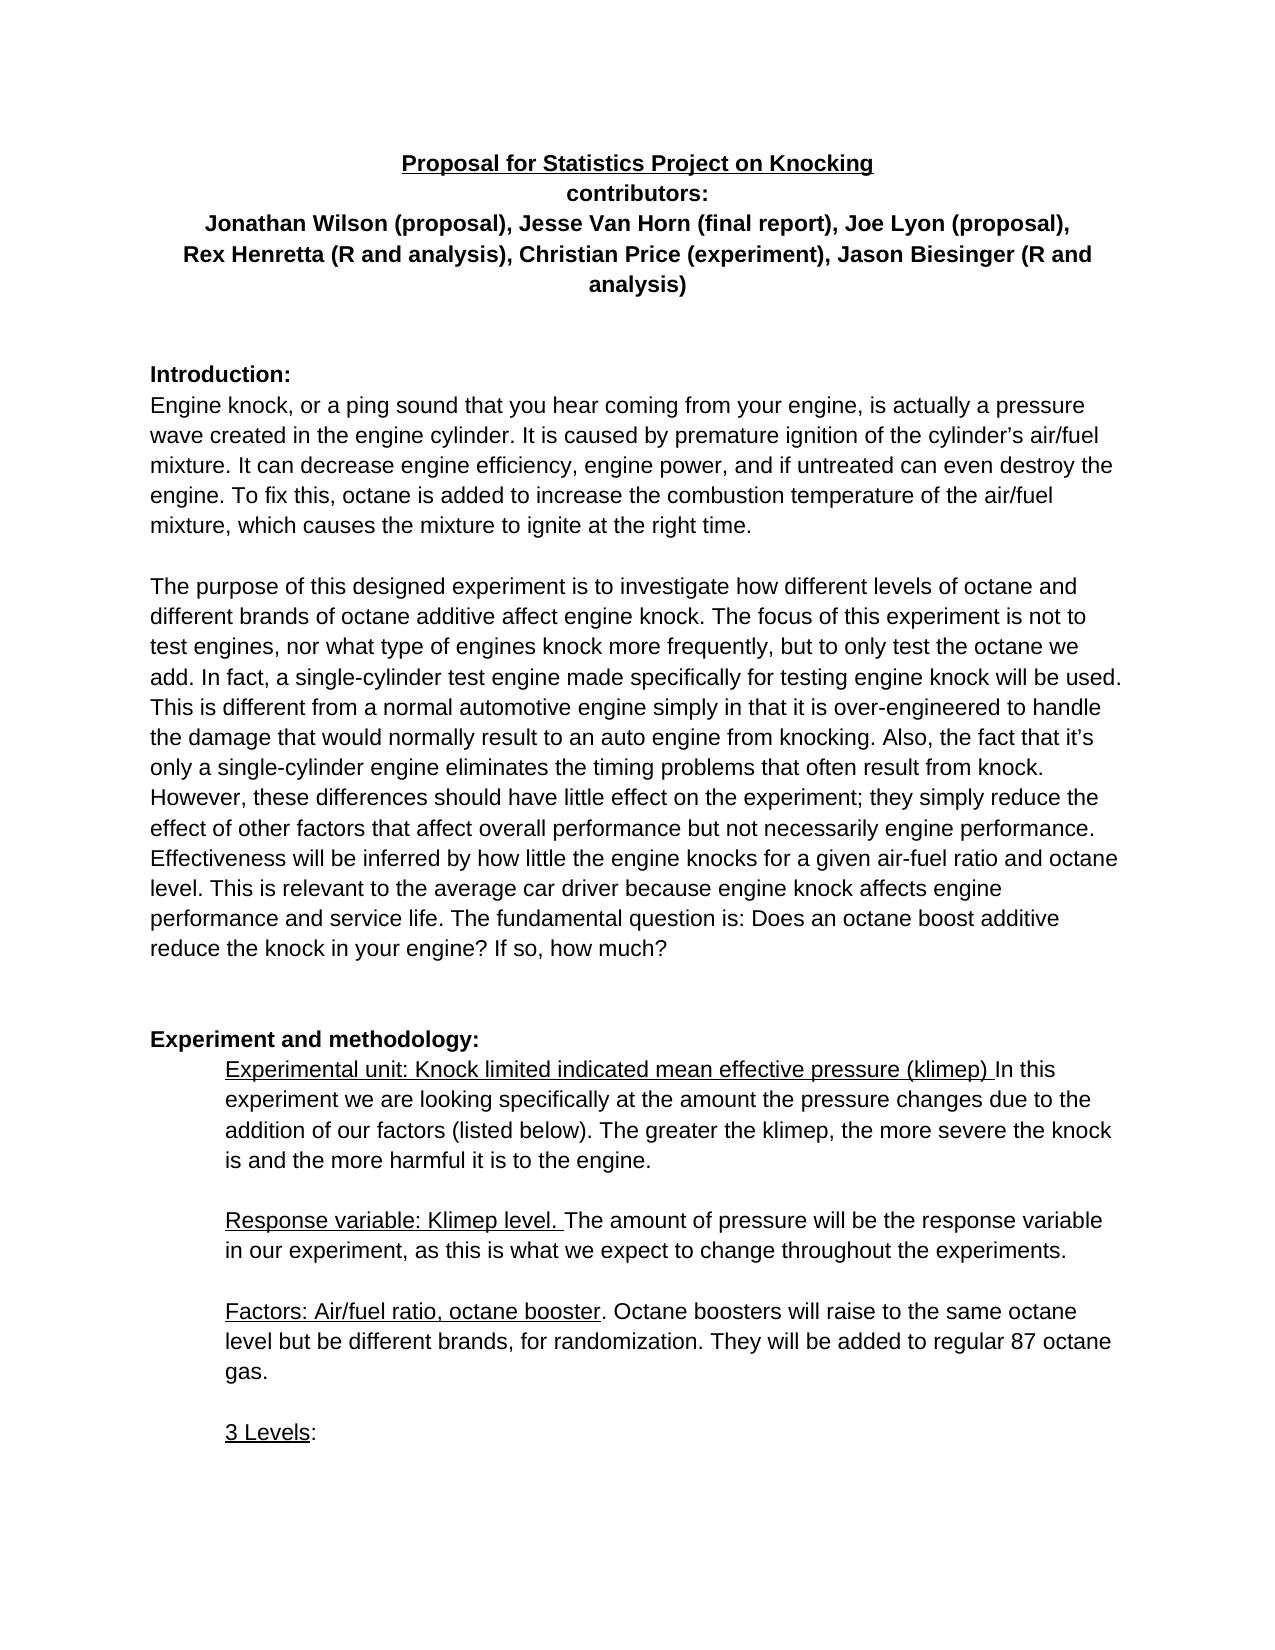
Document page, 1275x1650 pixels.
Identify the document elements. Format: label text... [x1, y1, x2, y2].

text Response variable: Klimep level. The amount of pressure will be the response variable in our experiment, as this is what we expect to change throughout the experiments. [225, 1207, 1125, 1264]
text Experiment and methodology: [150, 1026, 1125, 1052]
text 3 Levels: [225, 1419, 1125, 1445]
text Engine knock, or a ping sound that you hear coming from your engine, is actually a pressure wave created in the engine cylinder. It is caused by premature ignition of the cylinder’s air/fuel mixture. It can decrease engine efficiency, engine power, and if untreated can even destroy the engine. To fix this, octane is added to increase the combustion temperature of the air/fuel mixture, which causes the mixture to ignite at the right time. [150, 392, 1125, 539]
text The purpose of this designed experiment is to investigate how different levels of octane and different brands of octane additive affect engine knock. The focus of this experiment is not to test engines, nor what type of engines knock more frequently, but to only test the octane we add. In fact, a single-cylinder test engine made specifically for testing engine knock will be used. This is different from a normal automotive engine simply in that it is over-engineered to handle the damage that would normally result to an auto engine from knocking. Also, the fact that it’s only a single-cylinder engine eliminates the timing problems that often result from knock. However, these differences should have little effect on the experiment; they simply reduce the effect of other factors that affect overall performance but not necessarily engine performance. Effectiveness will be inferred by how little the engine knocks for a given air-fuel ratio and octane level. This is relevant to the average car driver because engine knock affects engine performance and service life. The fundamental question is: Does an octane boost additive reduce the knock in your engine? If so, how much? [150, 573, 1125, 962]
text Jonathan Wilson (proposal), Jesse Van Horn (final report), Joe Lyon (proposal), [150, 210, 1125, 237]
text contributors: [150, 180, 1125, 207]
text Experimental unit: Knock limited indicated mean effective pressure (klimep) In this experiment we are looking specifically at the amount the pressure changes due to the addition of our factors (listed below). The greater the klimep, the more severe the knock is and the more harmful it is to the engine. [225, 1056, 1125, 1173]
text Rex Henretta (R and analysis), Christian Price (experiment), Jason Biesinger (R and analysis) [150, 241, 1125, 297]
text Factors: Air/fuel ratio, octane booster. Octane boosters will raise to the same octane level but be different brands, for randomization. They will be added to regular 87 octane gas. [225, 1298, 1125, 1385]
text Introduction: [150, 361, 1125, 388]
text Proposal for Statistics Project on Knocking [150, 150, 1125, 176]
